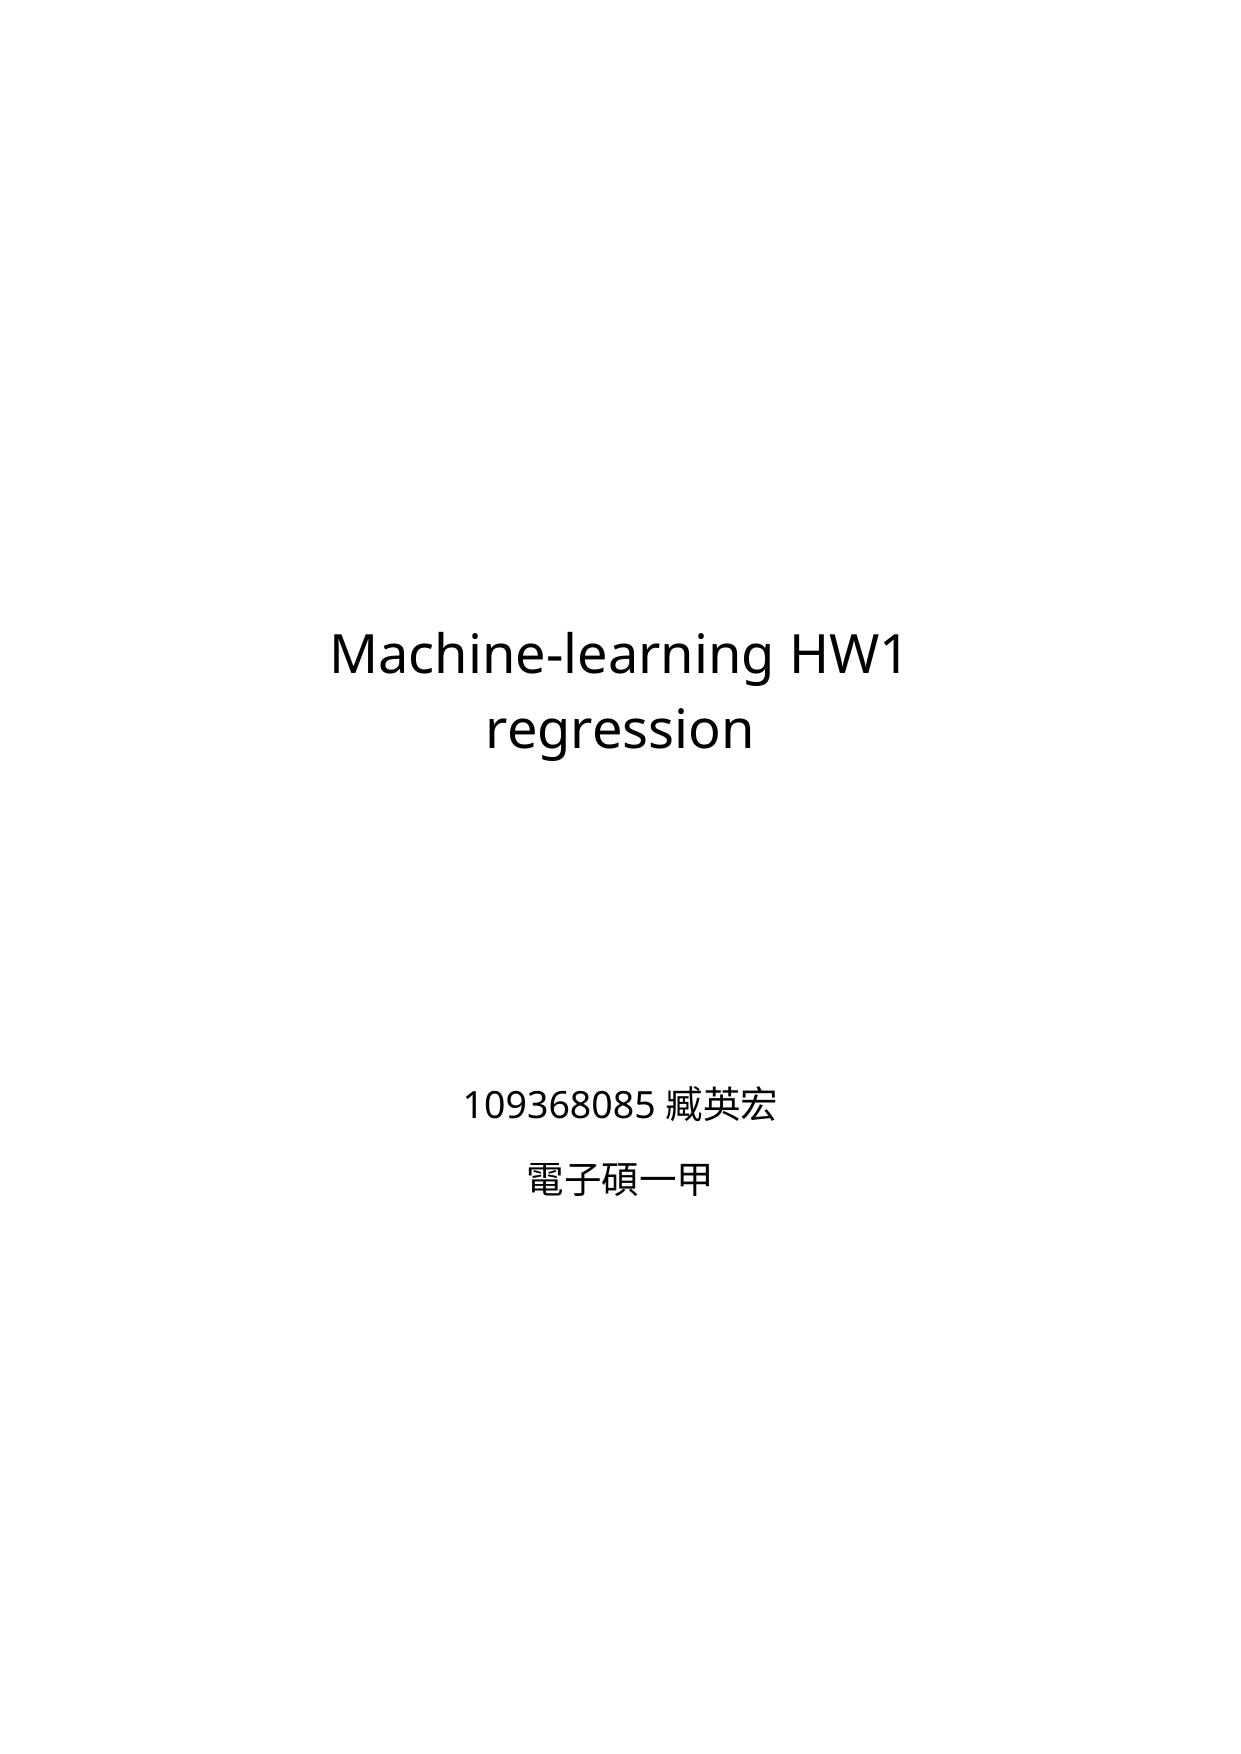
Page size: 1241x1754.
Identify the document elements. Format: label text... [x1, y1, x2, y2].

text regression [187, 689, 1053, 764]
text 109368085 臧英宏 [187, 1064, 1053, 1139]
text 電子碩一甲 [187, 1139, 1053, 1214]
text Machine-learning HW1 [187, 614, 1053, 689]
